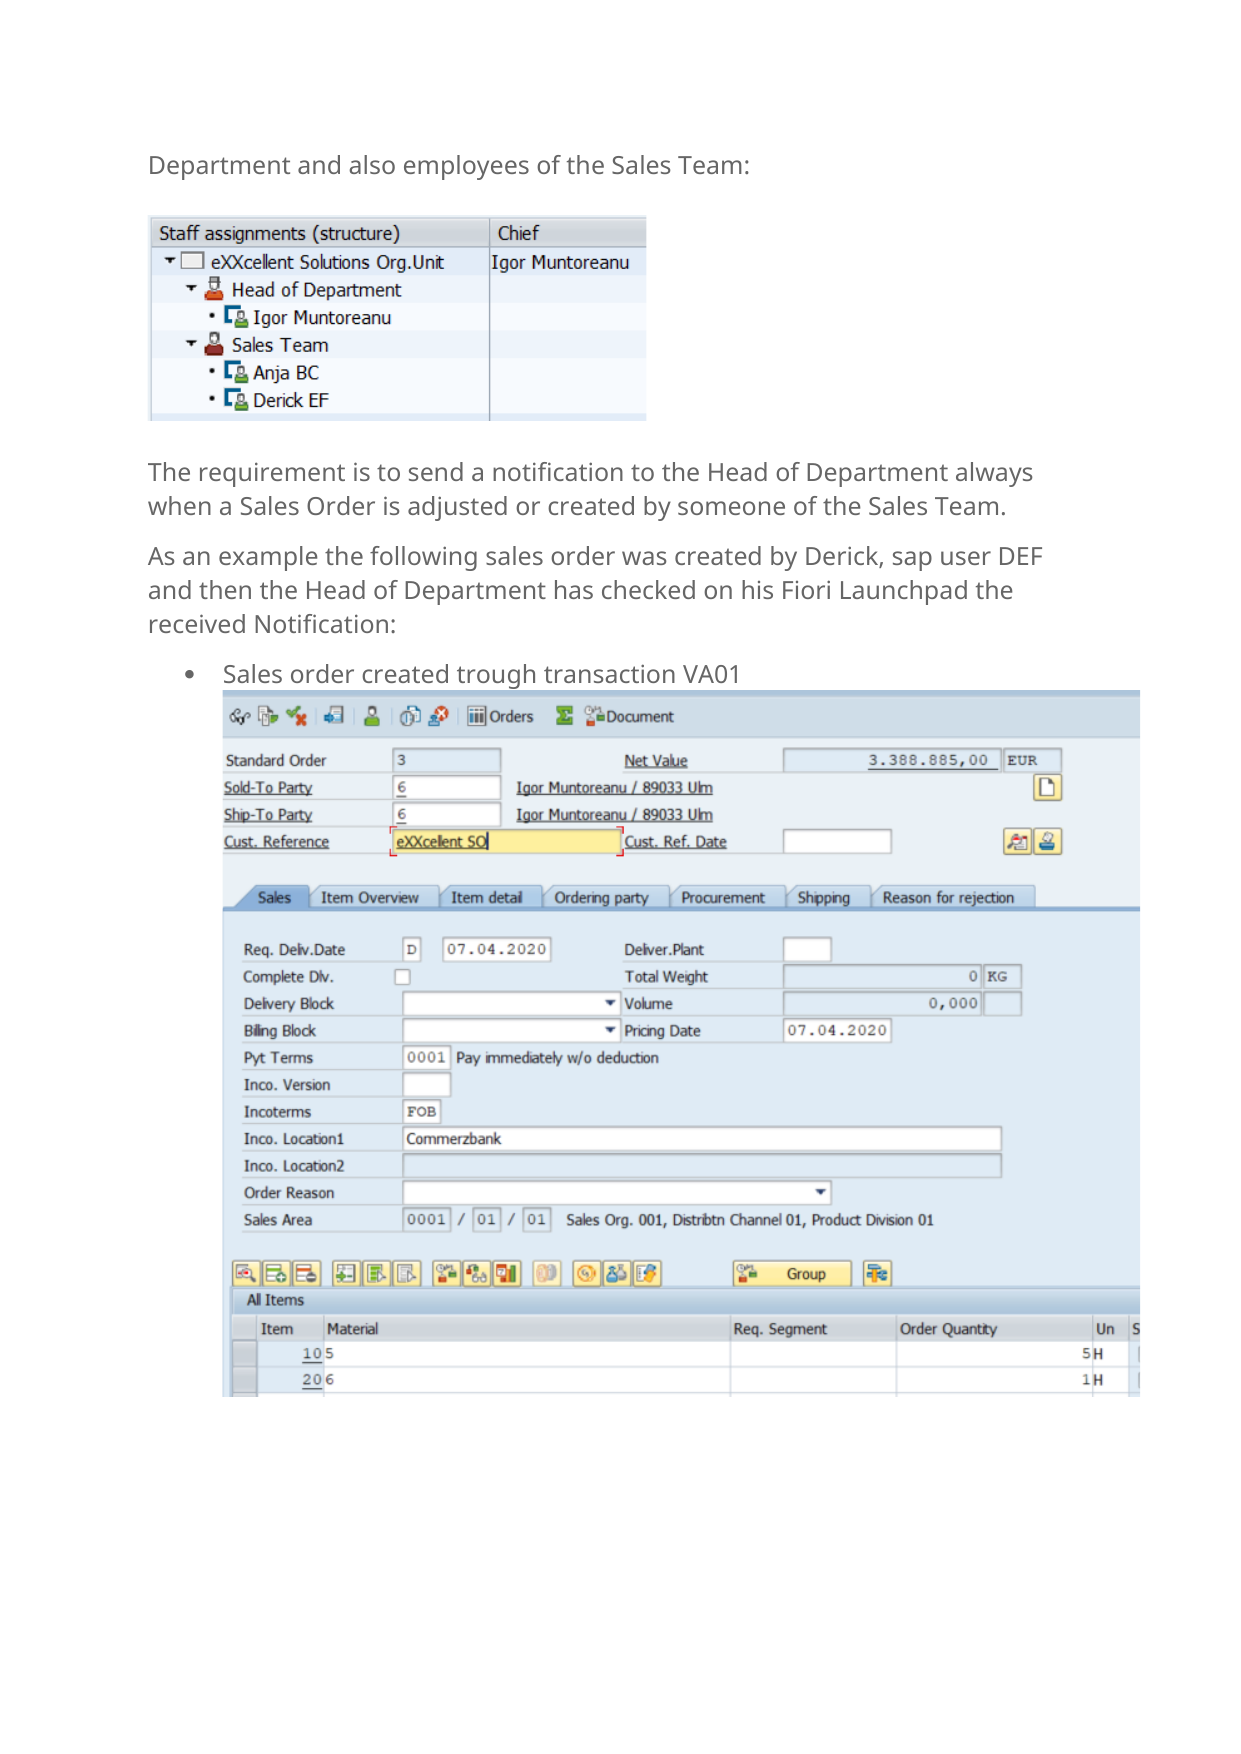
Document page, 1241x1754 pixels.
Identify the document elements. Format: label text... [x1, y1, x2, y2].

picture [222, 690, 1141, 1397]
text As an example the following sales order was created by Derick, sap user DEF and then the Head of Department has checked on his Fiori Launchpad the received Notification: [148, 538, 1093, 641]
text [148, 148, 1093, 523]
picture [147, 215, 647, 421]
